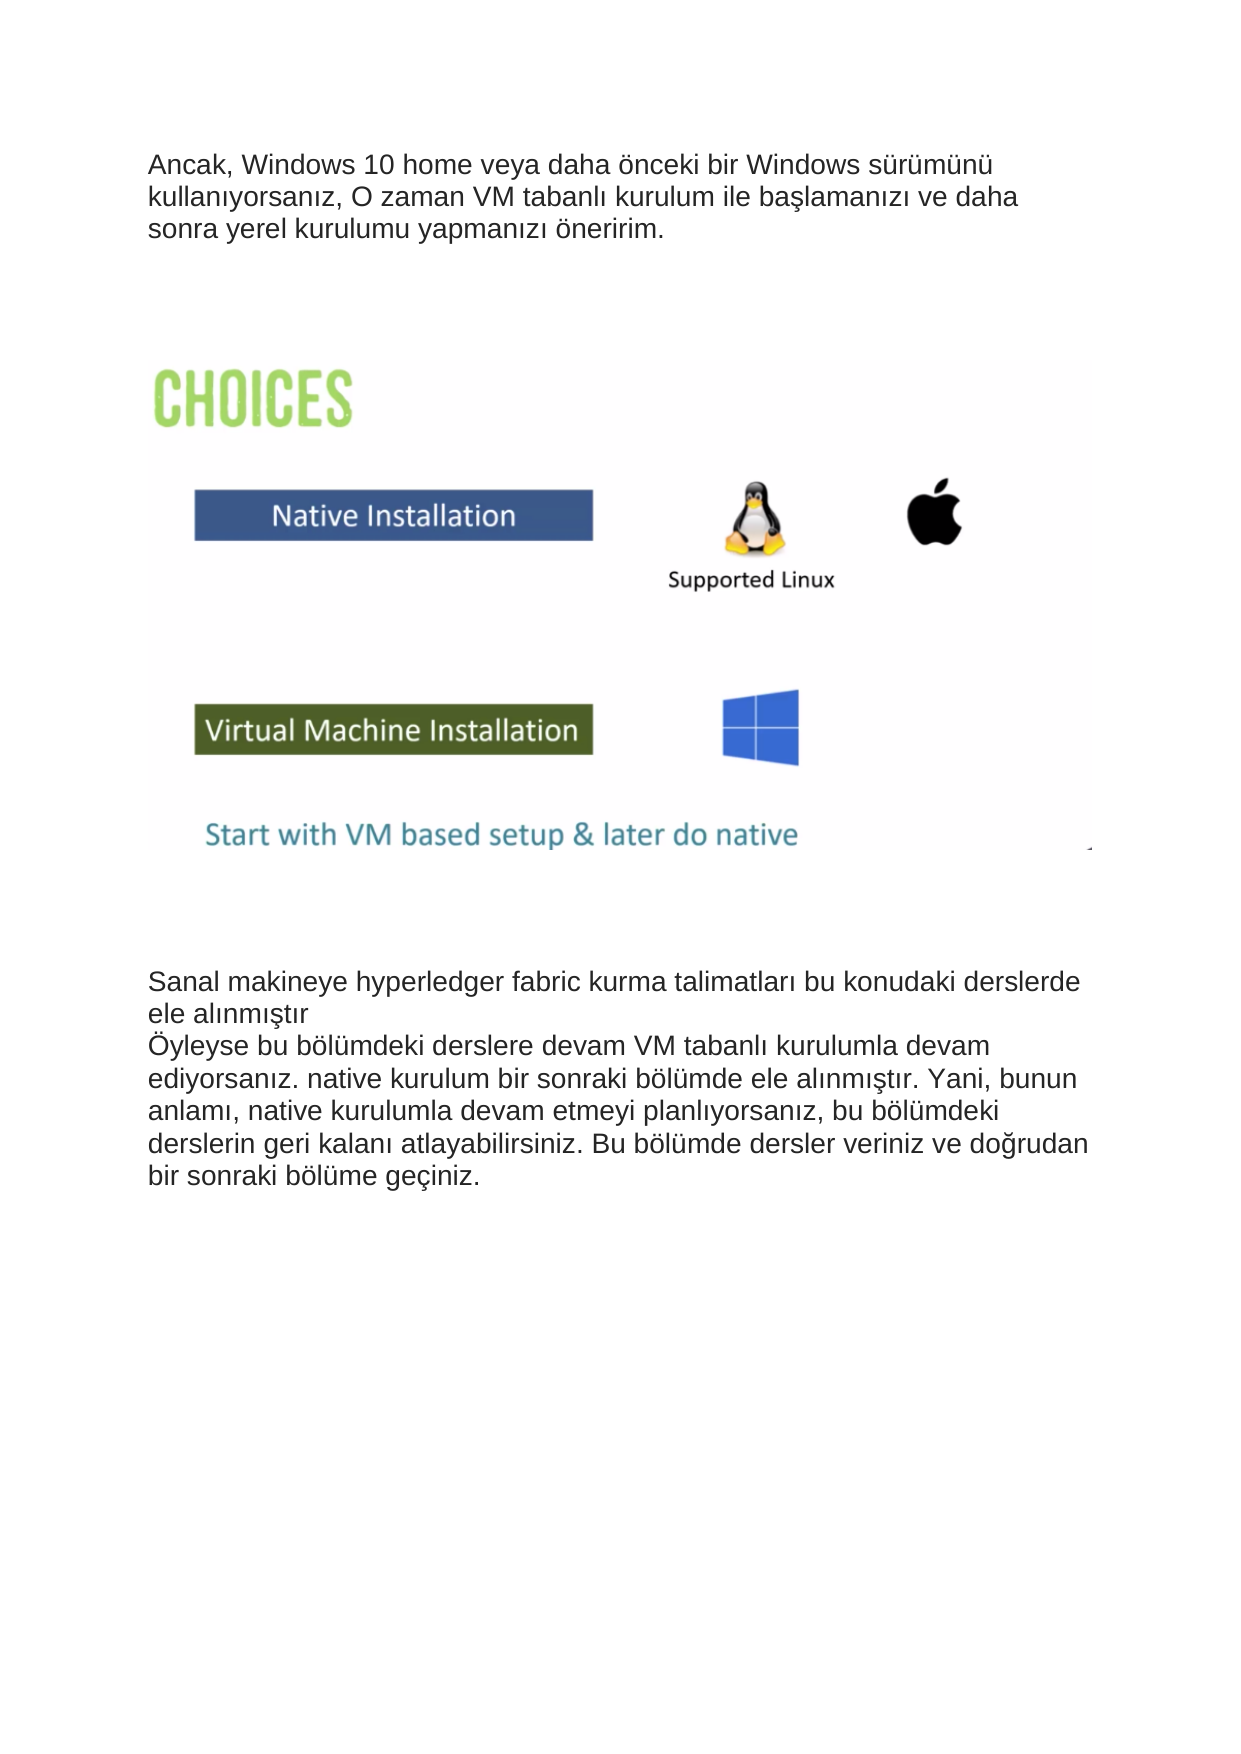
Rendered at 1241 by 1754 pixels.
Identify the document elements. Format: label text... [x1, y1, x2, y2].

text Ancak, Windows 10 home veya daha önceki bir Windows sürümünü kullanıyorsanız, O zaman VM tabanlı kurulum ile başlamanızı ve daha sonra yerel kurulumu yapmanızı öneririm. [148, 148, 1093, 245]
text Öyleyse bu bölümdeki derslere devam VM tabanlı kurulumla devam ediyorsanız. native kurulum bir sonraki bölümde ele alınmıştır. Yani, bunun anlamı, native kurulumla devam etmeyi planlıyorsanız, bu bölümdeki derslerin geri kalanı atlayabilirsiniz. Bu bölümde dersler veriniz ve doğrudan bir sonraki bölüme geçiniz. [148, 1029, 1093, 1191]
picture [147, 360, 1092, 850]
text Sanal makineye hyperledger fabric kurma talimatları bu konudaki derslerde ele alınmıştır [148, 964, 1093, 1029]
